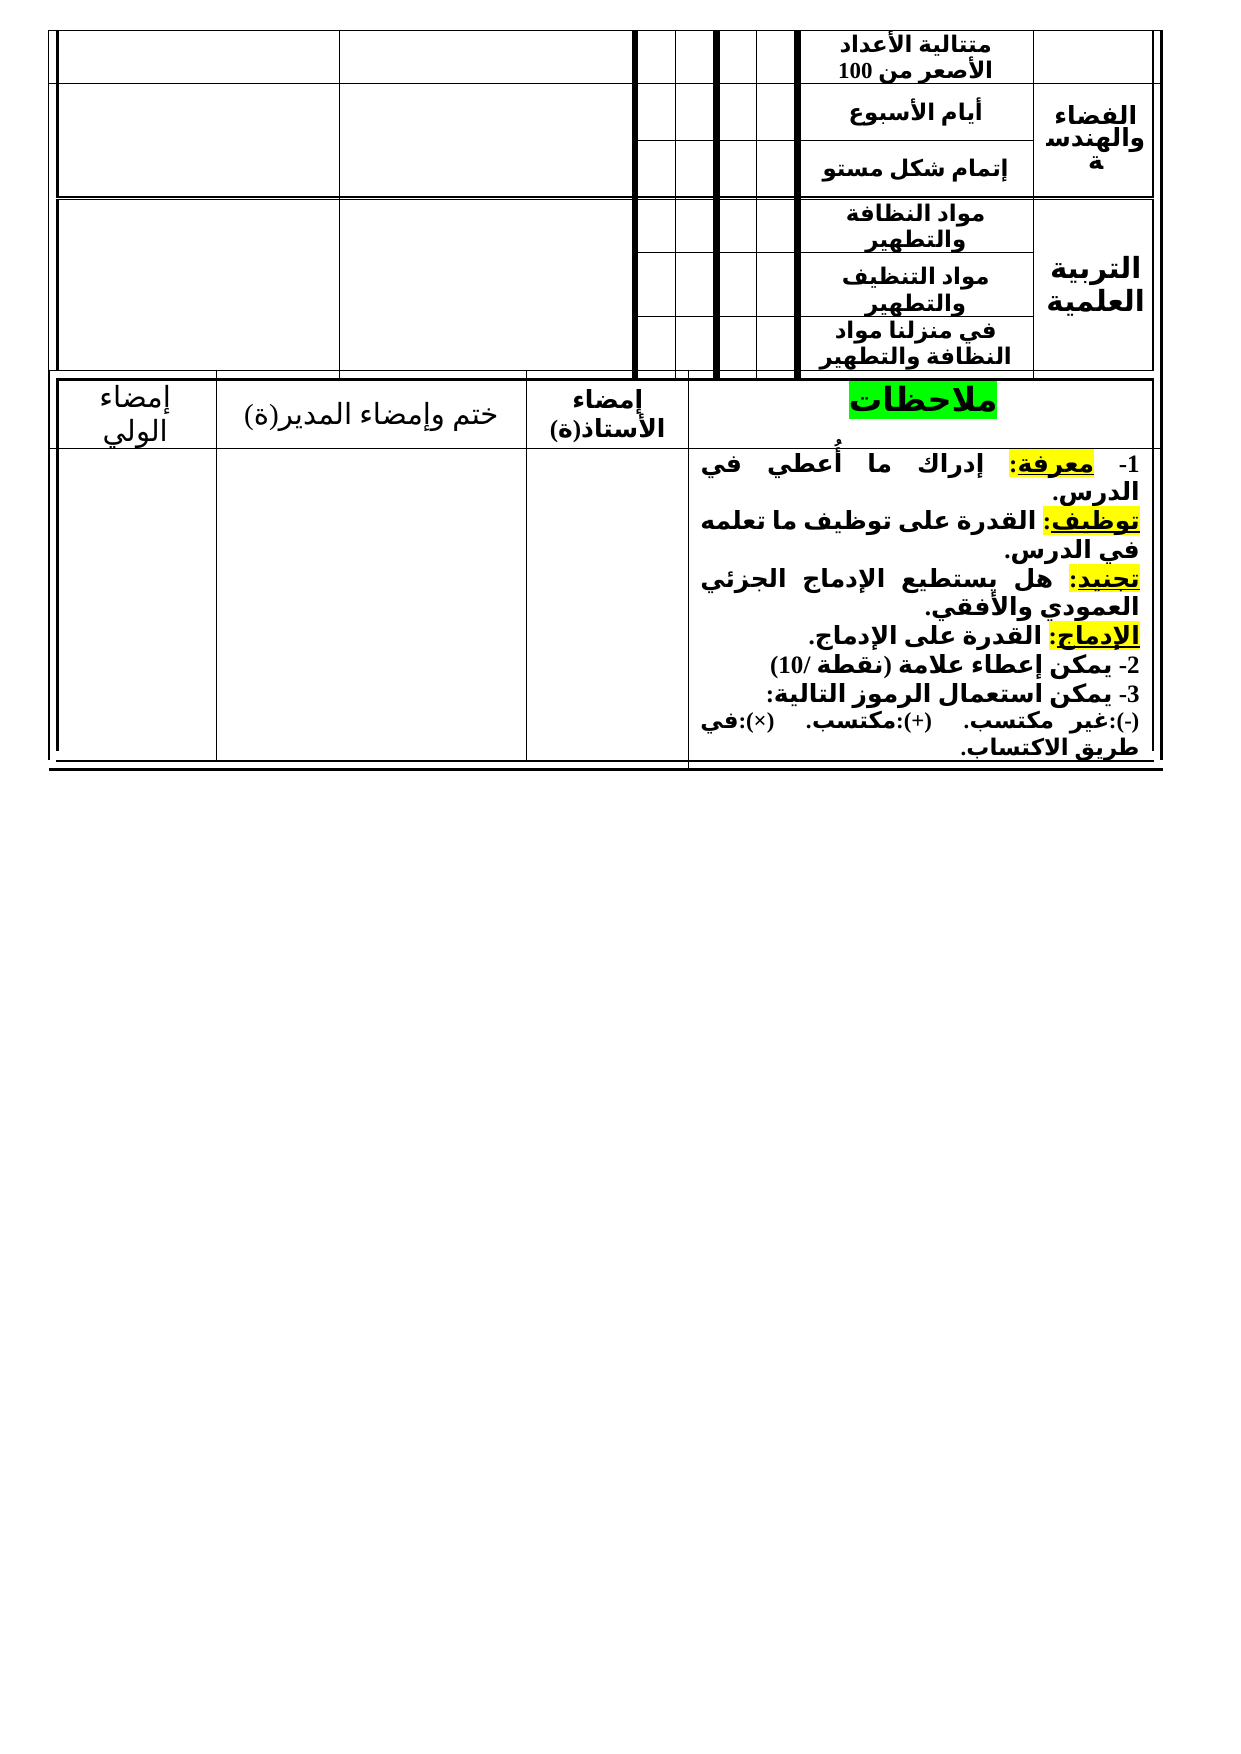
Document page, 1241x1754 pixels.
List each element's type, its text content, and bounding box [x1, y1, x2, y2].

table_cell [676, 317, 713, 370]
table_cell [757, 141, 794, 196]
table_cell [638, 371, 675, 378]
table_cell إمضاء الولي [54, 371, 216, 448]
table_cell ملاحظات [1034, 370, 1157, 448]
table_cell [676, 31, 713, 83]
table_cell [720, 84, 756, 140]
table_cell مواد النظافة والتطهير [801, 200, 1033, 252]
table_cell متتالية الأعداد الأصعر من 100 [801, 31, 1033, 83]
table_cell [676, 253, 713, 316]
table_cell [720, 200, 756, 252]
table_cell [638, 253, 675, 316]
table_cell ختم وإمضاء المدير(ة) [217, 381, 526, 448]
table_cell إمضاء الأستاذ(ة) [527, 381, 688, 448]
table_cell [53, 196, 58, 370]
table_cell [638, 141, 675, 196]
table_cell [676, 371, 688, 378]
table_cell [720, 317, 756, 370]
table_cell الفضاء والهندسة [1034, 84, 1152, 196]
table_cell [217, 449, 526, 760]
table_cell [340, 84, 632, 196]
table_cell في منزلنا مواد النظافة والتطهير [801, 317, 1033, 370]
table_cell [720, 253, 756, 316]
table_cell [720, 31, 756, 83]
table_cell [676, 141, 713, 196]
table_cell [757, 31, 794, 83]
table_cell [638, 200, 675, 252]
table_cell [720, 141, 756, 196]
table_cell ملاحظات [689, 381, 1152, 448]
table_cell [676, 84, 713, 140]
table_cell [54, 449, 216, 760]
table_cell [340, 200, 632, 370]
table_cell [676, 200, 713, 252]
table_cell [638, 317, 675, 370]
table_cell [757, 317, 794, 370]
table_cell [757, 253, 794, 316]
table_cell 1- معرفة: إدراك ما أُعطي في الدرس. توظيف: القدرة على توظيف ما تعلمه في الدرس. تجنيد: هل يستطيع الإدماج الجزئي العمودي والأفقي. الإدماج: القدرة على الإدماج. 2- يمكن إعطاء علامة (نقطة /10) 3- يمكن استعمال الرموز التالية: (-):غير مكتسب. (+):مكتسب. (×):في طريق الاكتساب. [689, 449, 1157, 760]
table_cell [757, 200, 794, 252]
table_cell [638, 31, 675, 83]
table_cell [59, 84, 339, 196]
table_cell [59, 200, 339, 370]
table_cell [757, 84, 794, 140]
table_cell أيام الأسبوع [801, 84, 1033, 140]
table_cell التربية العلمية [1034, 200, 1152, 370]
table_cell مواد التنظيف والتطهير [801, 253, 1033, 316]
table_cell [638, 84, 675, 140]
table_cell [527, 449, 688, 760]
table_cell إتمام شكل مستو [801, 141, 1033, 196]
